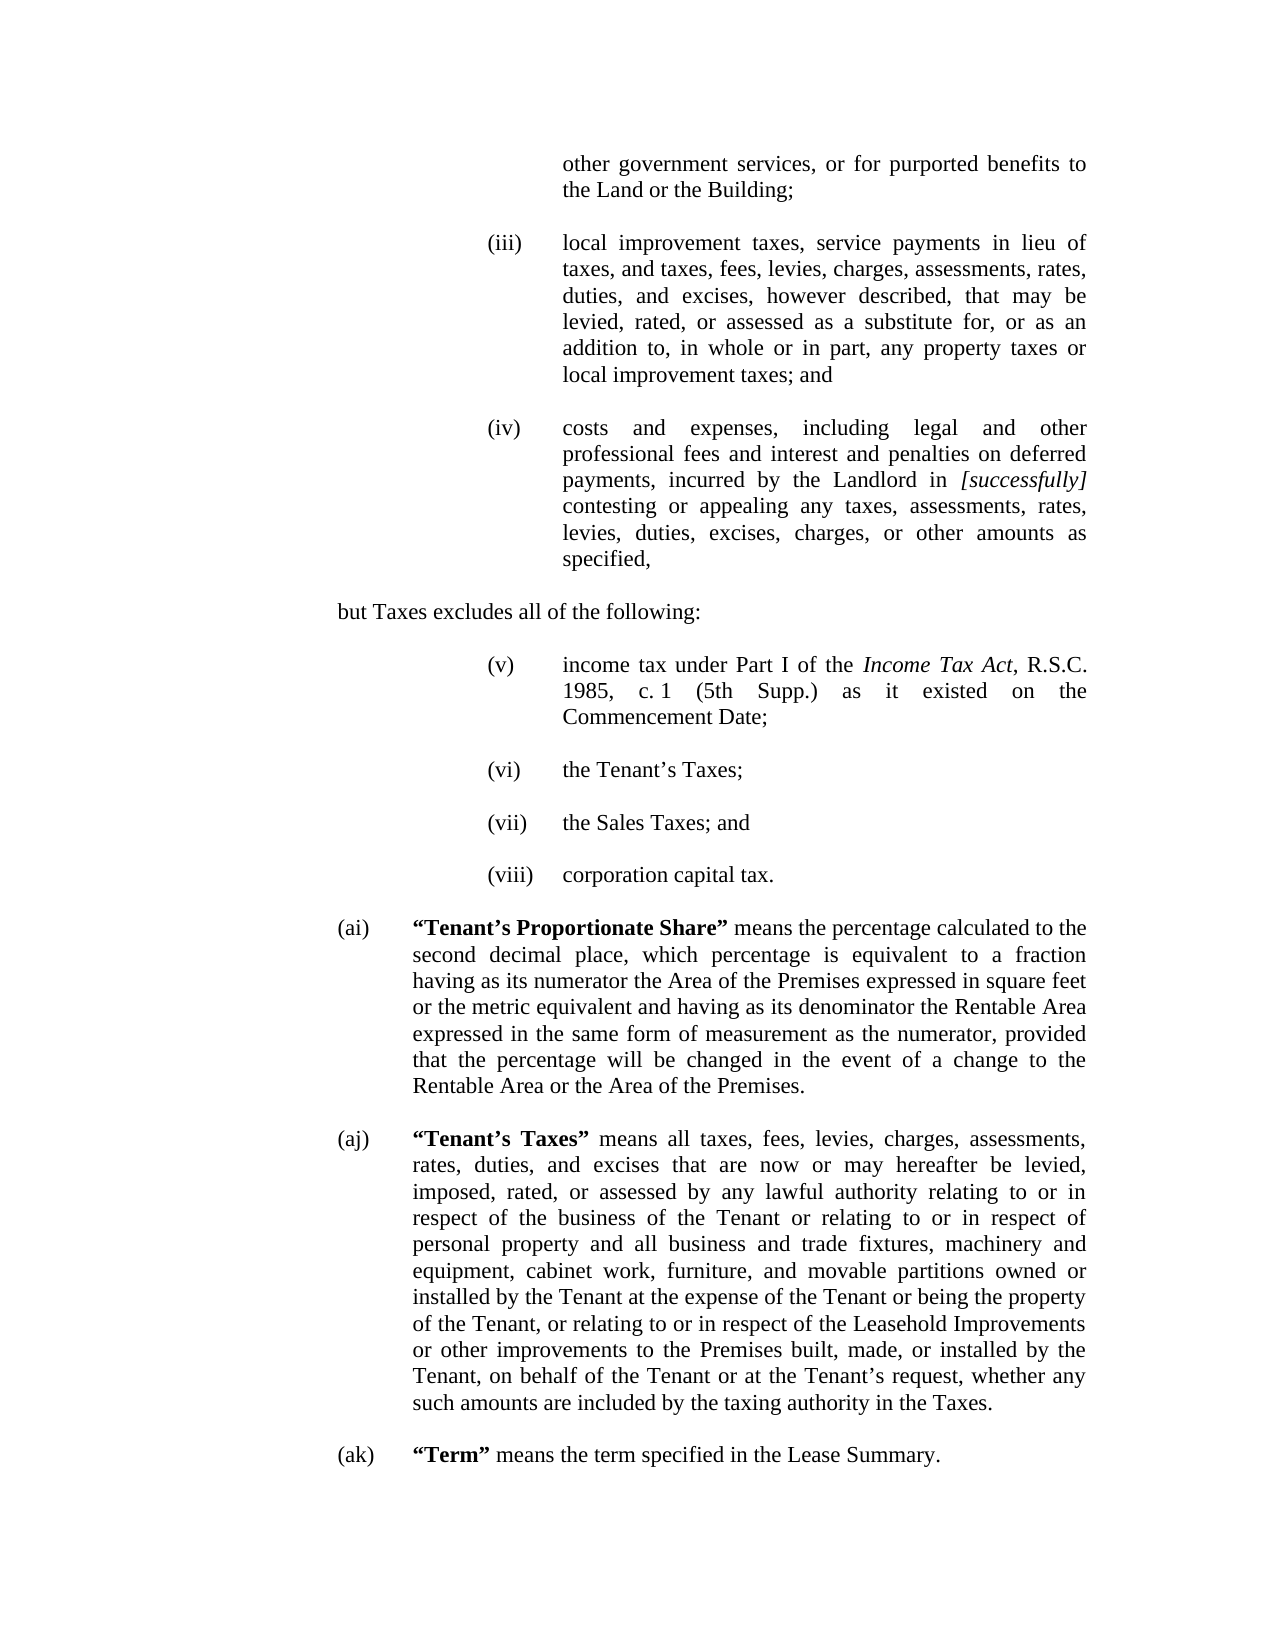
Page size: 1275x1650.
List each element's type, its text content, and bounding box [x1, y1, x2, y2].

text (v) income tax under Part I of the Income Tax Act, R.S.C. 1985, c. 1 (5th Supp.) as it existed on the Commencement Date [187, 651, 1087, 730]
text (vi) the Tenant’s Taxes [187, 756, 1087, 782]
text (ak) “Term” means the term specified in the Lease Summary. [187, 1441, 1087, 1468]
text (viii) corporation capital tax. [187, 862, 1087, 888]
text but Taxes excludes all of the following: [187, 598, 1087, 624]
text (vii) the Sales Taxes and [187, 809, 1087, 835]
text (aj) “Tenant’s Taxes” means all taxes, fees, levies, charges, assessments, rates, duties, and excises that are now or may hereafter be levied, imposed, rated, or assessed by any lawful authority relating to or in respect of the business of the Tenant or relating to or in respect of personal property and all business and trade fixtures, machinery and equipment, cabinet work, furniture, and movable partitions owned or installed by the Tenant at the expense of the Tenant or being the property of the Tenant, or relating to or in respect of the Leasehold Improvements or other improvements to the Premises built, made, or installed by the Tenant, on behalf of the Tenant or at the Tenant’s request, whether any such amounts are included by the taxing authority in the Taxes. [187, 1125, 1087, 1415]
text (iii) local improvement taxes, service payments in lieu of taxes, and taxes, fees, levies, charges, assessments, rates, duties, and excises, however described, that may be levied, rated, or assessed as a substitute for, or as an addition to, in whole or in part, any property taxes or local improvement taxes; and [187, 229, 1087, 387]
text (ai) “Tenant’s Proportionate Share” means the percentage calculated to the second decimal place, which percentage is equivalent to a fraction having as its numerator the Area of the Premises expressed in square feet or the metric equivalent and having as its denominator the Rentable Area expressed in the same form of measurement as the numerator, provided that the percentage will be changed in the event of a change to the Rentable Area or the Area of the Premises. [187, 914, 1087, 1099]
text (iv) costs and expenses, including legal and other professional fees and interest and penalties on deferred payments, incurred by the Landlord in [successfully] contesting or appealing any taxes, assessments, rates, levies, duties, excises, charges, or other amounts as specified, [187, 413, 1087, 572]
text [187, 150, 1087, 203]
